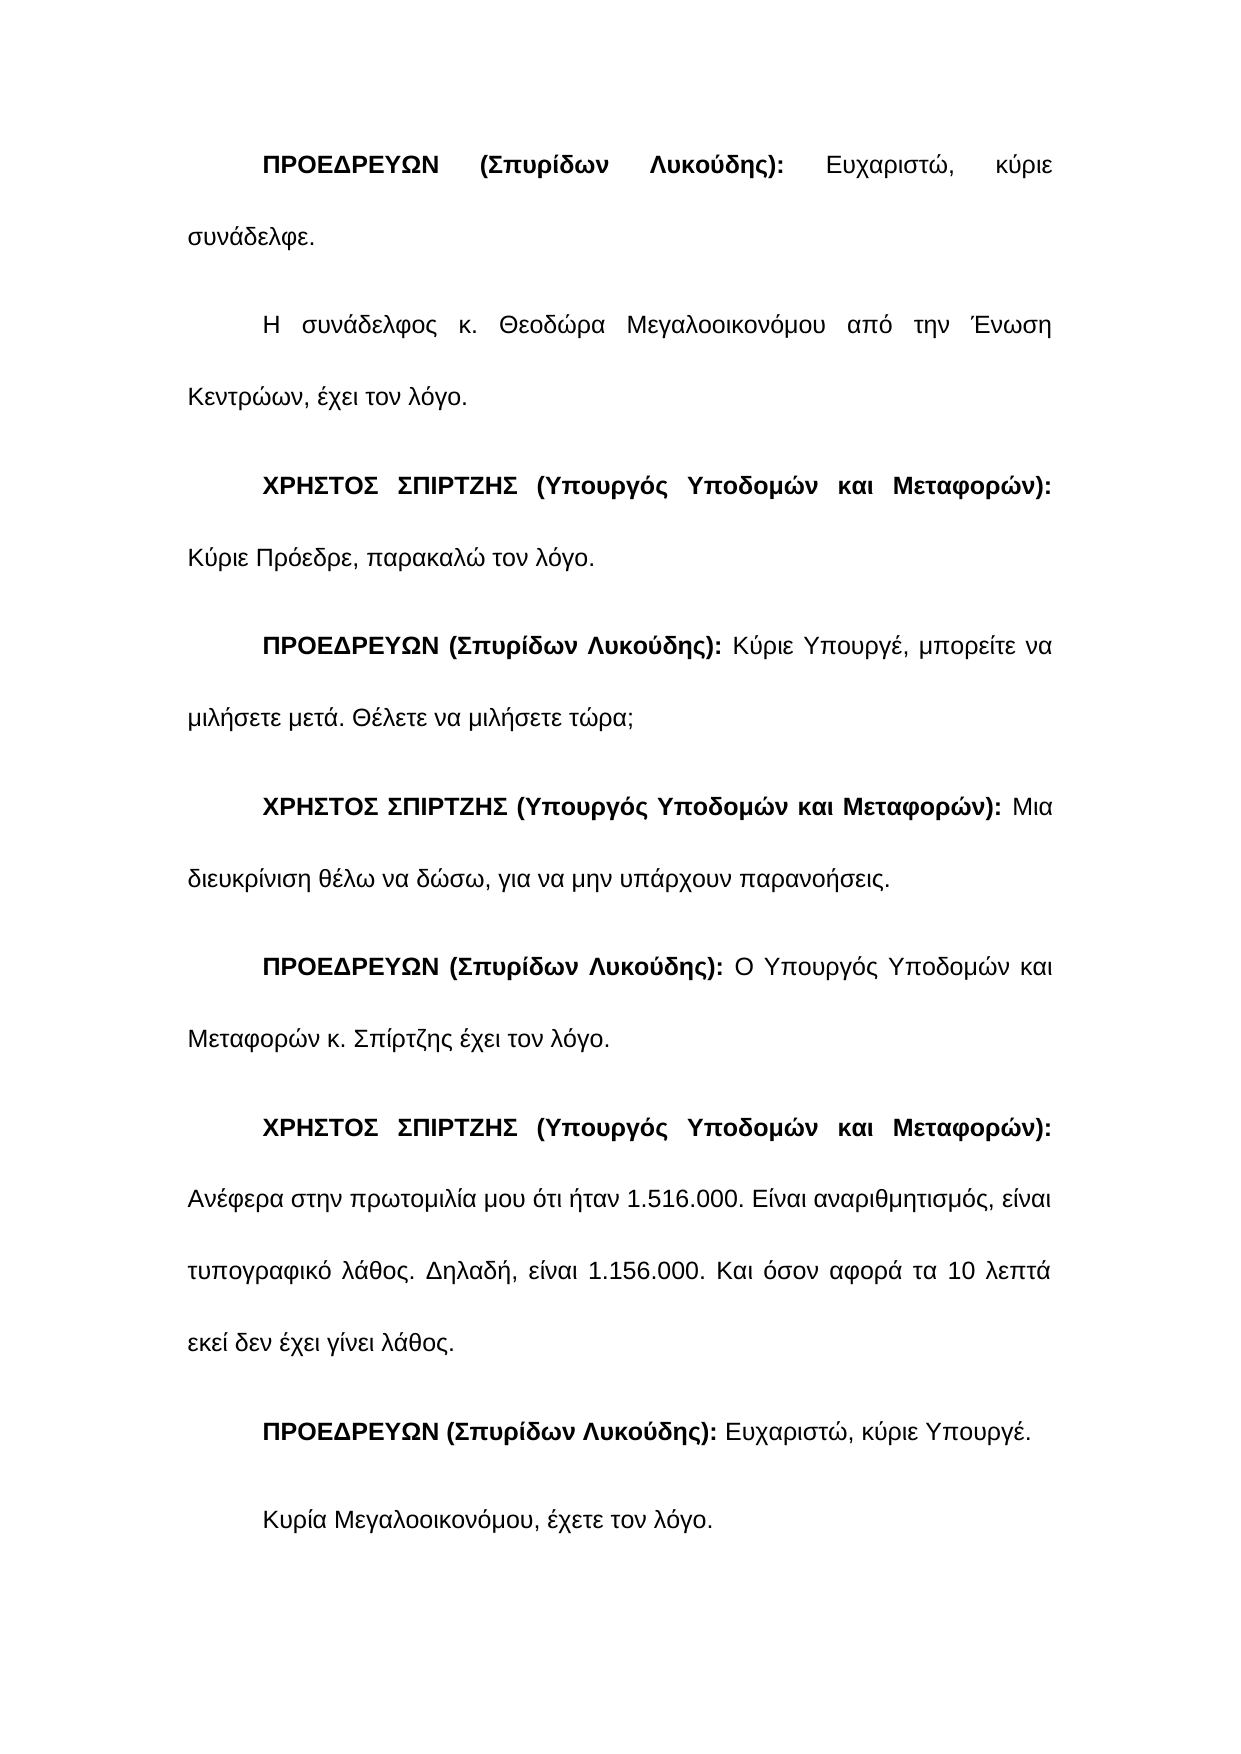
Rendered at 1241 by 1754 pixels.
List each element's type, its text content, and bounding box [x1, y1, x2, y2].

text ΠΡΟΕΔΡΕΥΩΝ (Σπυρίδων Λυκούδης): Κύριε Υπουργέ, μπορείτε να μιλήσετε μετά. Θέλετε να μιλήσετε τώρα; [187, 631, 1053, 732]
text ΧΡΗΣΤΟΣ ΣΠΙΡΤΖΗΣ (Υπουργός Υποδομών και Μεταφορών): Μια διευκρίνιση θέλω να δώσω, για να μην υπάρχουν παρανοήσεις. [187, 792, 1053, 892]
text ΠΡΟΕΔΡΕΥΩΝ (Σπυρίδων Λυκούδης): Ευχαριστώ, κύριε Υπουργέ. [187, 1417, 1053, 1445]
text ΠΡΟΕΔΡΕΥΩΝ (Σπυρίδων Λυκούδης): Ο Υπουργός Υποδομών και Μεταφορών κ. Σπίρτζης έχει τον λόγο. [187, 952, 1053, 1053]
text ΠΡΟΕΔΡΕΥΩΝ (Σπυρίδων Λυκούδης): Ευχαριστώ, κύριε συνάδελφε. [187, 150, 1053, 251]
text Κυρία Μεγαλοοικονόμου, έχετε τον λόγο. [187, 1505, 1053, 1534]
text ΧΡΗΣΤΟΣ ΣΠΙΡΤΖΗΣ (Υπουργός Υποδομών και Μεταφορών): Ανέφερα στην πρωτομιλία μου ότι ήταν 1.516.000. Είναι αναριθμητισμός, είναι τυπογραφικό λάθος. Δηλαδή, είναι 1.156.000. Και όσον αφορά τα 10 λεπτά εκεί δεν έχει γίνει λάθος. [187, 1112, 1053, 1357]
text Η συνάδελφος κ. Θεοδώρα Μεγαλοοικονόμου από την Ένωση Κεντρώων, έχει τον λόγο. [187, 310, 1053, 411]
text ΧΡΗΣΤΟΣ ΣΠΙΡΤΖΗΣ (Υπουργός Υποδομών και Μεταφορών): Κύριε Πρόεδρε, παρακαλώ τον λόγο. [187, 471, 1053, 571]
